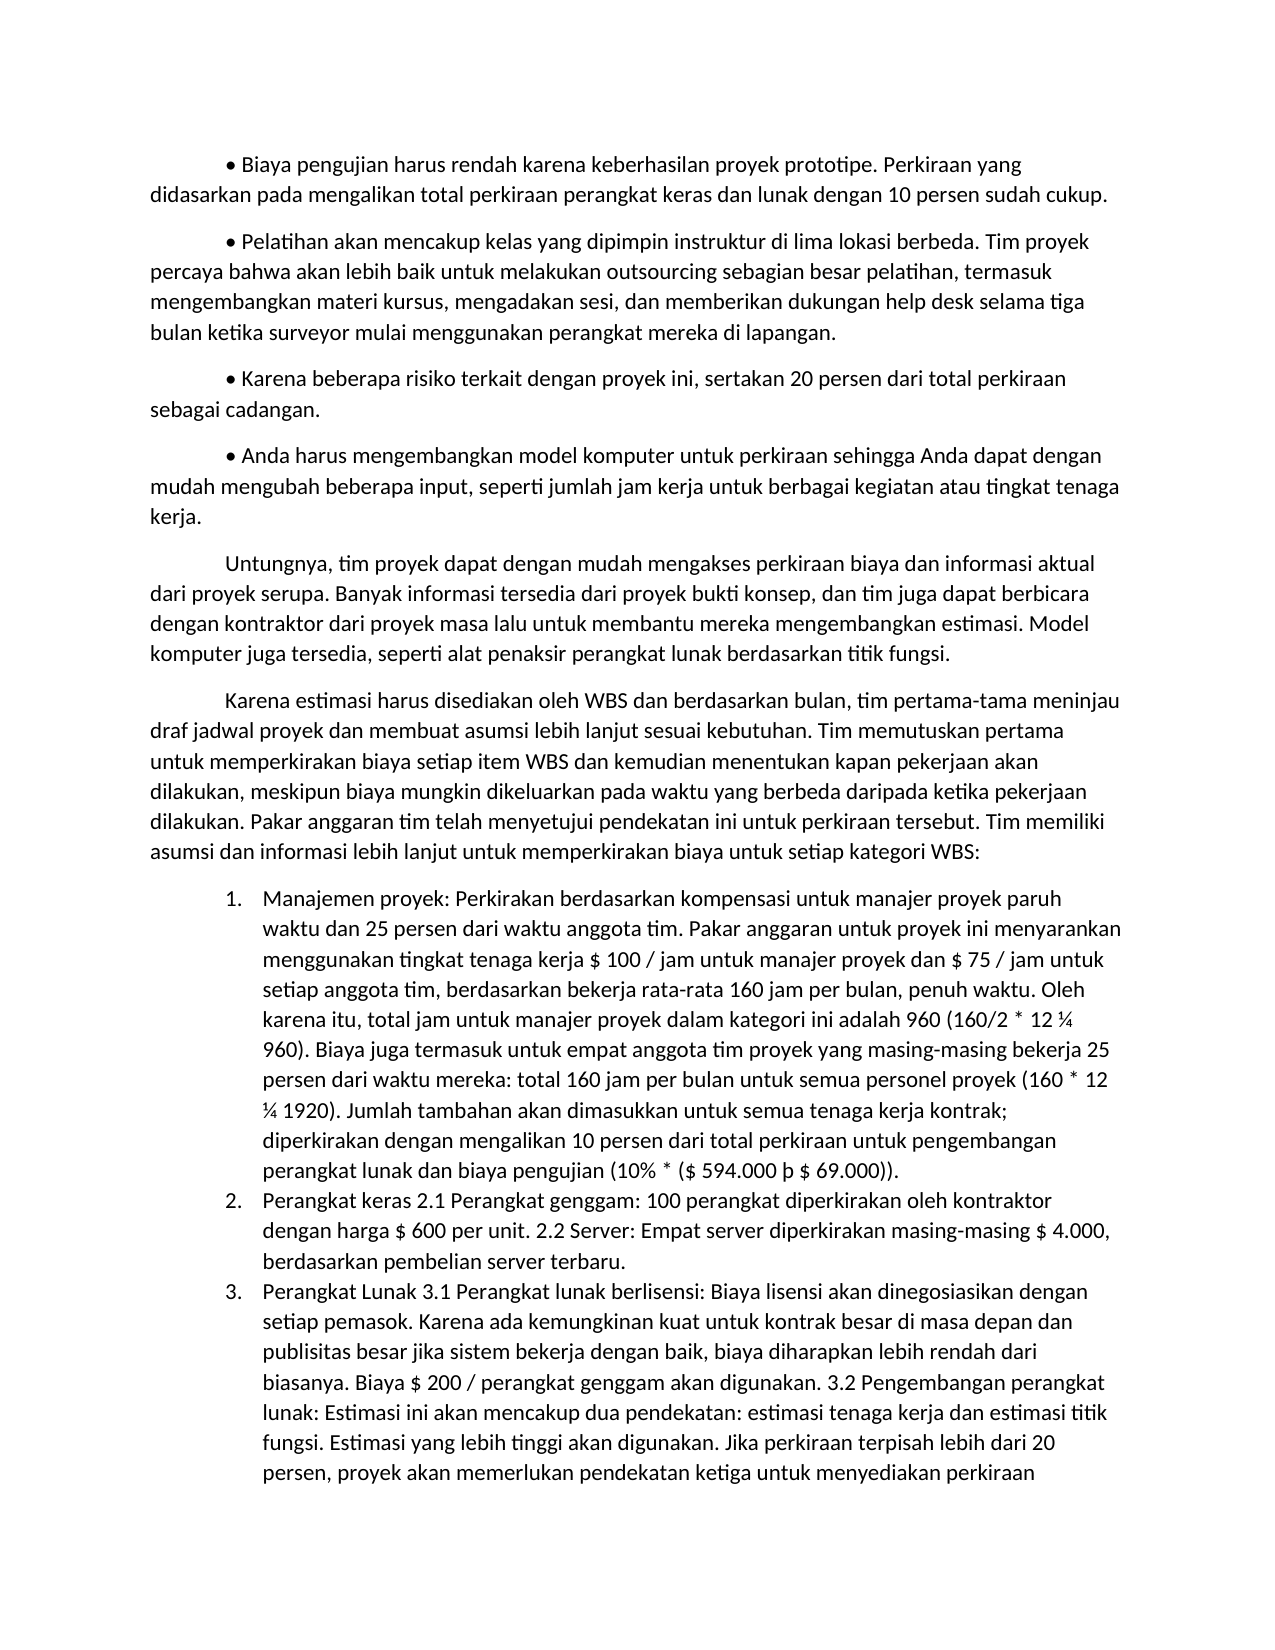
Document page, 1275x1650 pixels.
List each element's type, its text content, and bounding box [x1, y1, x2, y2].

list Manajemen proyek: Perkirakan berdasarkan kompensasi untuk manajer proyek paruh waktu dan 25 persen dari waktu anggota tim. Pakar anggaran untuk proyek ini menyarankan menggunakan tingkat tenaga kerja $ 100 / jam untuk manajer proyek dan $ 75 / jam untuk setiap anggota tim, berdasarkan bekerja rata-rata 160 jam per bulan, penuh waktu. Oleh karena itu, total jam untuk manajer proyek dalam kategori ini adalah 960 (160/2 * 12 ¼ 960). Biaya juga termasuk untuk empat anggota tim proyek yang masing-masing bekerja 25 persen dari waktu mereka: total 160 jam per bulan untuk semua personel proyek (160 * 12 ¼ 1920). Jumlah tambahan akan dimasukkan untuk semua tenaga kerja kontrak; diperkirakan dengan mengalikan 10 persen dari total perkiraan untuk pengembangan perangkat lunak dan biaya pengujian (10% * ($ 594.000 þ $ 69.000)). [225, 884, 1125, 1184]
text • Anda harus mengembangkan model komputer untuk perkiraan sehingga Anda dapat dengan mudah mengubah beberapa input, seperti jumlah jam kerja untuk berbagai kegiatan atau tingkat tenaga kerja. [150, 442, 1125, 530]
text Untungnya, tim proyek dapat dengan mudah mengakses perkiraan biaya dan informasi aktual dari proyek serupa. Banyak informasi tersedia dari proyek bukti konsep, dan tim juga dapat berbicara dengan kontraktor dari proyek masa lalu untuk membantu mereka mengembangkan estimasi. Model komputer juga tersedia, seperti alat penaksir perangkat lunak berdasarkan titik fungsi. [150, 549, 1125, 668]
text • Biaya pengujian harus rendah karena keberhasilan proyek prototipe. Perkiraan yang didasarkan pada mengalikan total perkiraan perangkat keras dan lunak dengan 10 persen sudah cukup. [150, 150, 1125, 208]
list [225, 1277, 1125, 1486]
text • Pelatihan akan mencakup kelas yang dipimpin instruktur di lima lokasi berbeda. Tim proyek percaya bahwa akan lebih baik untuk melakukan outsourcing sebagian besar pelatihan, termasuk mengembangkan materi kursus, mengadakan sesi, dan memberikan dukungan help desk selama tiga bulan ketika surveyor mulai menggunakan perangkat mereka di lapangan. [150, 227, 1125, 346]
text • Karena beberapa risiko terkait dengan proyek ini, sertakan 20 persen dari total perkiraan sebagai cadangan. [150, 364, 1125, 423]
list Perangkat keras 2.1 Perangkat genggam: 100 perangkat diperkirakan oleh kontraktor dengan harga $ 600 per unit. 2.2 Server: Empat server diperkirakan masing-masing $ 4.000, berdasarkan pembelian server terbaru. [225, 1186, 1125, 1275]
text Karena estimasi harus disediakan oleh WBS dan berdasarkan bulan, tim pertama-tama meninjau draf jadwal proyek dan membuat asumsi lebih lanjut sesuai kebutuhan. Tim memutuskan pertama untuk memperkirakan biaya setiap item WBS dan kemudian menentukan kapan pekerjaan akan dilakukan, meskipun biaya mungkin dikeluarkan pada waktu yang berbeda daripada ketika pekerjaan dilakukan. Pakar anggaran tim telah menyetujui pendekatan ini untuk perkiraan tersebut. Tim memiliki asumsi dan informasi lebih lanjut untuk memperkirakan biaya untuk setiap kategori WBS: [150, 686, 1125, 866]
